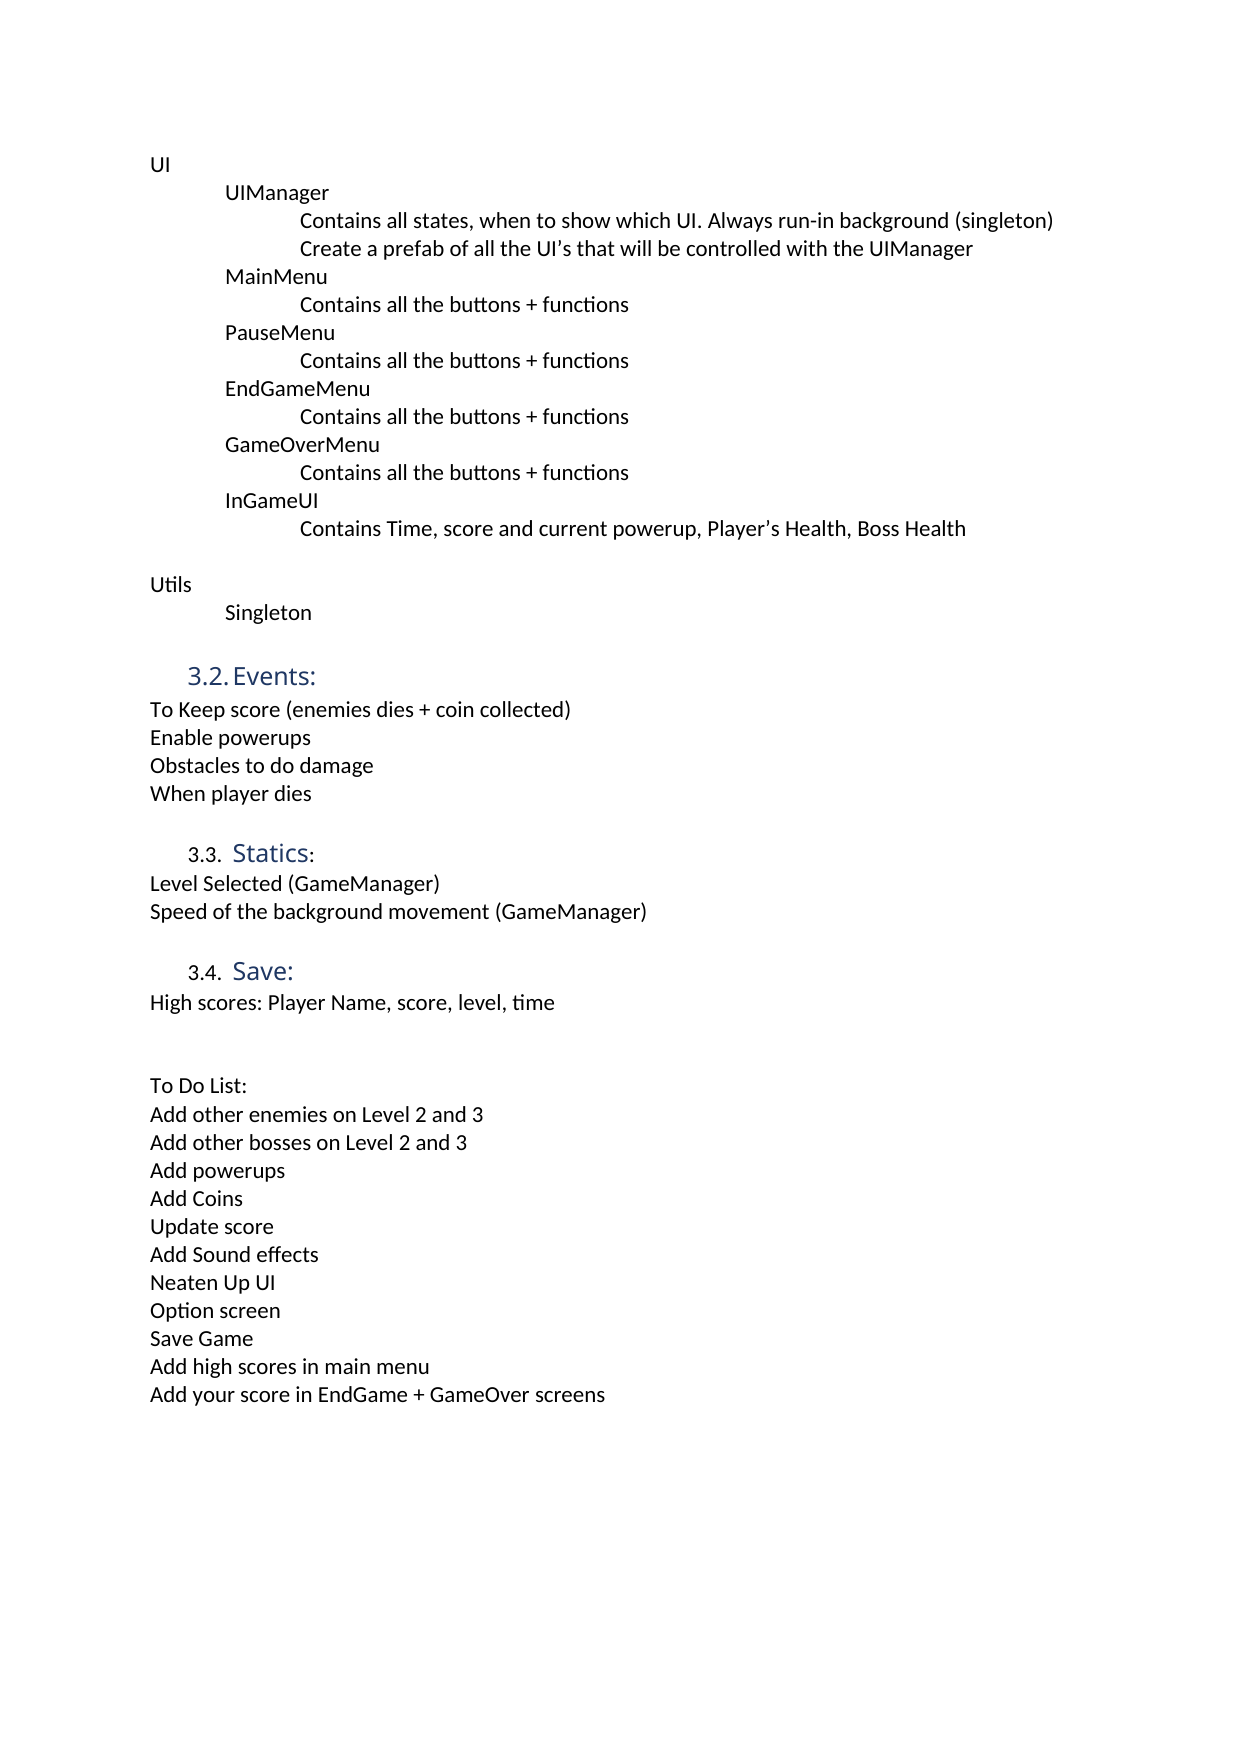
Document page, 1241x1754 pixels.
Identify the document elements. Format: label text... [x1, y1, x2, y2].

text Utils [150, 570, 1090, 598]
subtitle Events: [187, 658, 1090, 693]
text Contains Time, score and current powerup, Player’s Health, Boss Health [150, 514, 1090, 542]
text Neaten Up UI [150, 1268, 1090, 1296]
text High scores: Player Name, score, level, time [150, 988, 1090, 1016]
text To Do List: [150, 1072, 1090, 1100]
text Add Coins [150, 1184, 1090, 1212]
text Add other enemies on Level 2 and 3 [150, 1100, 1090, 1128]
text Contains all the buttons + functions [225, 458, 1090, 486]
text Obstacles to do damage [150, 751, 1090, 779]
list Save: [187, 953, 1090, 988]
text Singleton [150, 598, 1090, 626]
text Add other bosses on Level 2 and 3 [150, 1128, 1090, 1156]
text Save Game [150, 1324, 1090, 1352]
text To Keep score (enemies dies + coin collected) [150, 695, 1090, 723]
text Create a prefab of all the UI’s that will be controlled with the UIManager [150, 234, 1090, 262]
text Add your score in EndGame + GameOver screens [150, 1380, 1090, 1408]
text Add high scores in main menu [150, 1352, 1090, 1380]
text Contains all states, when to show which UI. Always run-in background (singleton) [150, 206, 1090, 234]
text GameOverMenu [150, 430, 1090, 458]
text UI [150, 150, 1090, 178]
text Add powerups [150, 1156, 1090, 1184]
text Contains all the buttons + functions [225, 346, 1090, 374]
text PauseMenu [150, 318, 1090, 346]
text Contains all the buttons + functions [150, 290, 1090, 318]
list Statics: [187, 835, 1090, 869]
text UIManager [150, 178, 1090, 206]
text Enable powerups [150, 723, 1090, 751]
text InGameUI [150, 486, 1090, 514]
text Option screen [150, 1296, 1090, 1324]
text Speed of the background movement (GameManager) [150, 897, 1090, 926]
text When player dies [150, 779, 1090, 807]
text EndGameMenu [150, 374, 1090, 402]
text MainMenu [150, 262, 1090, 290]
text Level Selected (GameManager) [150, 869, 1090, 897]
text Update score [150, 1212, 1090, 1240]
text Add Sound effects [150, 1240, 1090, 1268]
text Contains all the buttons + functions [225, 402, 1090, 430]
